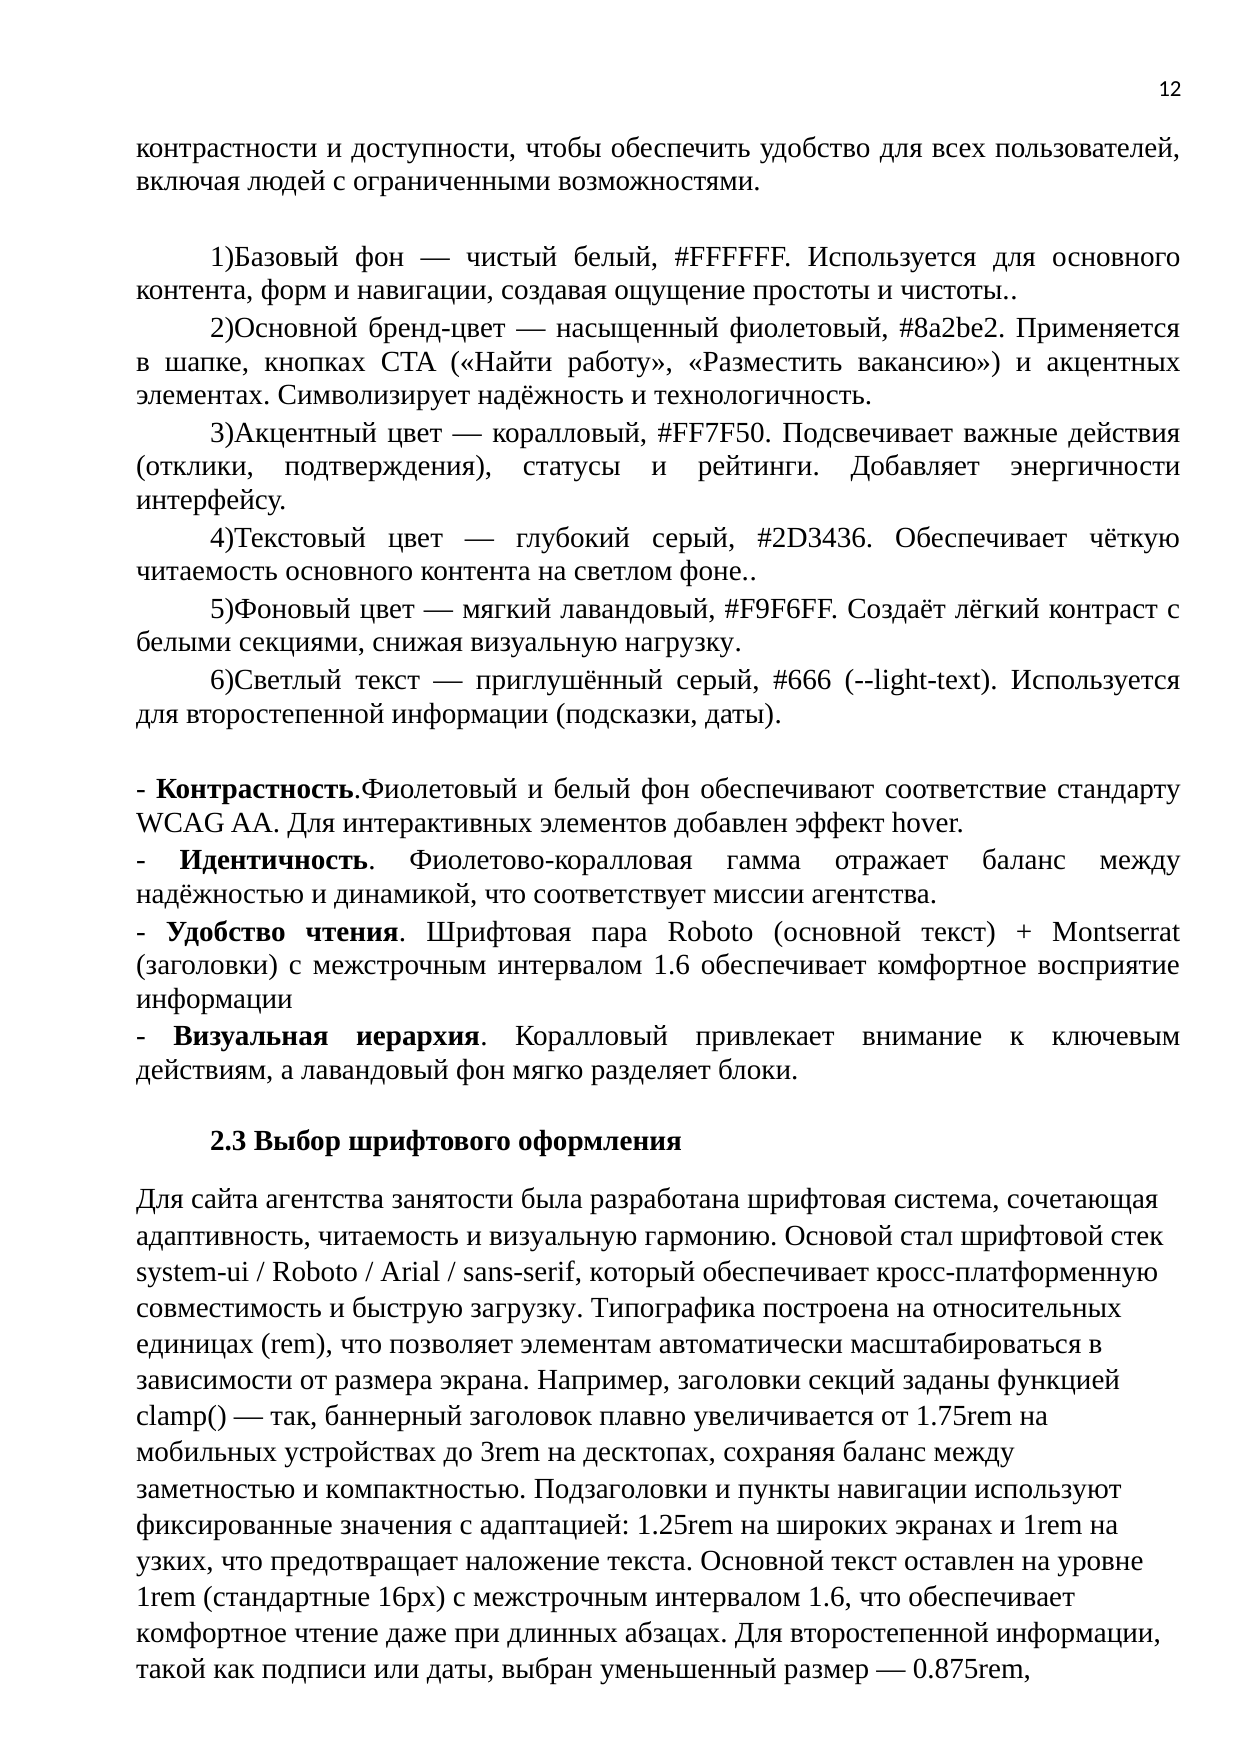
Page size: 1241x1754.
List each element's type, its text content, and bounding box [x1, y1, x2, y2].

text 4)Текстовый цвет — глубокий серый, #2D3436. Обеспечивает чёткую читаемость основного контента на светлом фоне.. [136, 520, 1181, 587]
text 3)Акцентный цвет — коралловый, #FF7F50. Подсвечивает важные действия (отклики, подтверждения), статусы и рейтинги. Добавляет энергичности интерфейсу. [136, 415, 1181, 516]
text - Удобство чтения. Шрифтовая пара Roboto (основной текст) + Montserrat (заголовки) с межстрочным интервалом 1.6 обеспечивает комфортное восприятие информации [136, 914, 1181, 1014]
text 2)Основной бренд-цвет — насыщенный фиолетовый, #8a2be2. Применяется в шапке, кнопках CTA («Найти работу», «Разместить вакансию») и акцентных элементах. Символизирует надёжность и технологичность. [136, 310, 1181, 411]
text 5)Фоновый цвет — мягкий лавандовый, #F9F6FF. Создаёт лёгкий контраст с белыми секциями, снижая визуальную нагрузку. [136, 591, 1181, 658]
text - Контрастность.Фиолетовый и белый фон обеспечивают соответствие стандарту WCAG AA. Для интерактивных элементов добавлен эффект hover. [136, 771, 1181, 838]
text 6)Светлый текст — приглушённый серый, #666 (--light-text). Используется для второстепенной информации (подсказки, даты). [136, 662, 1181, 729]
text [136, 1182, 1181, 1685]
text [136, 130, 1181, 197]
text - Визуальная иерархия. Коралловый привлекает внимание к ключевым действиям, а лавандовый фон мягко разделяет блоки. [136, 1018, 1181, 1086]
text 1)Базовый фон — чистый белый, #FFFFFF. Используется для основного контента, форм и навигации, создавая ощущение простоты и чистоты.. [136, 239, 1181, 306]
text - Идентичность. Фиолетово-коралловая гамма отражает баланс между надёжностью и динамикой, что соответствует миссии агентства. [136, 842, 1181, 909]
text 2.3 Выбор шрифтового оформления [136, 1123, 1181, 1157]
